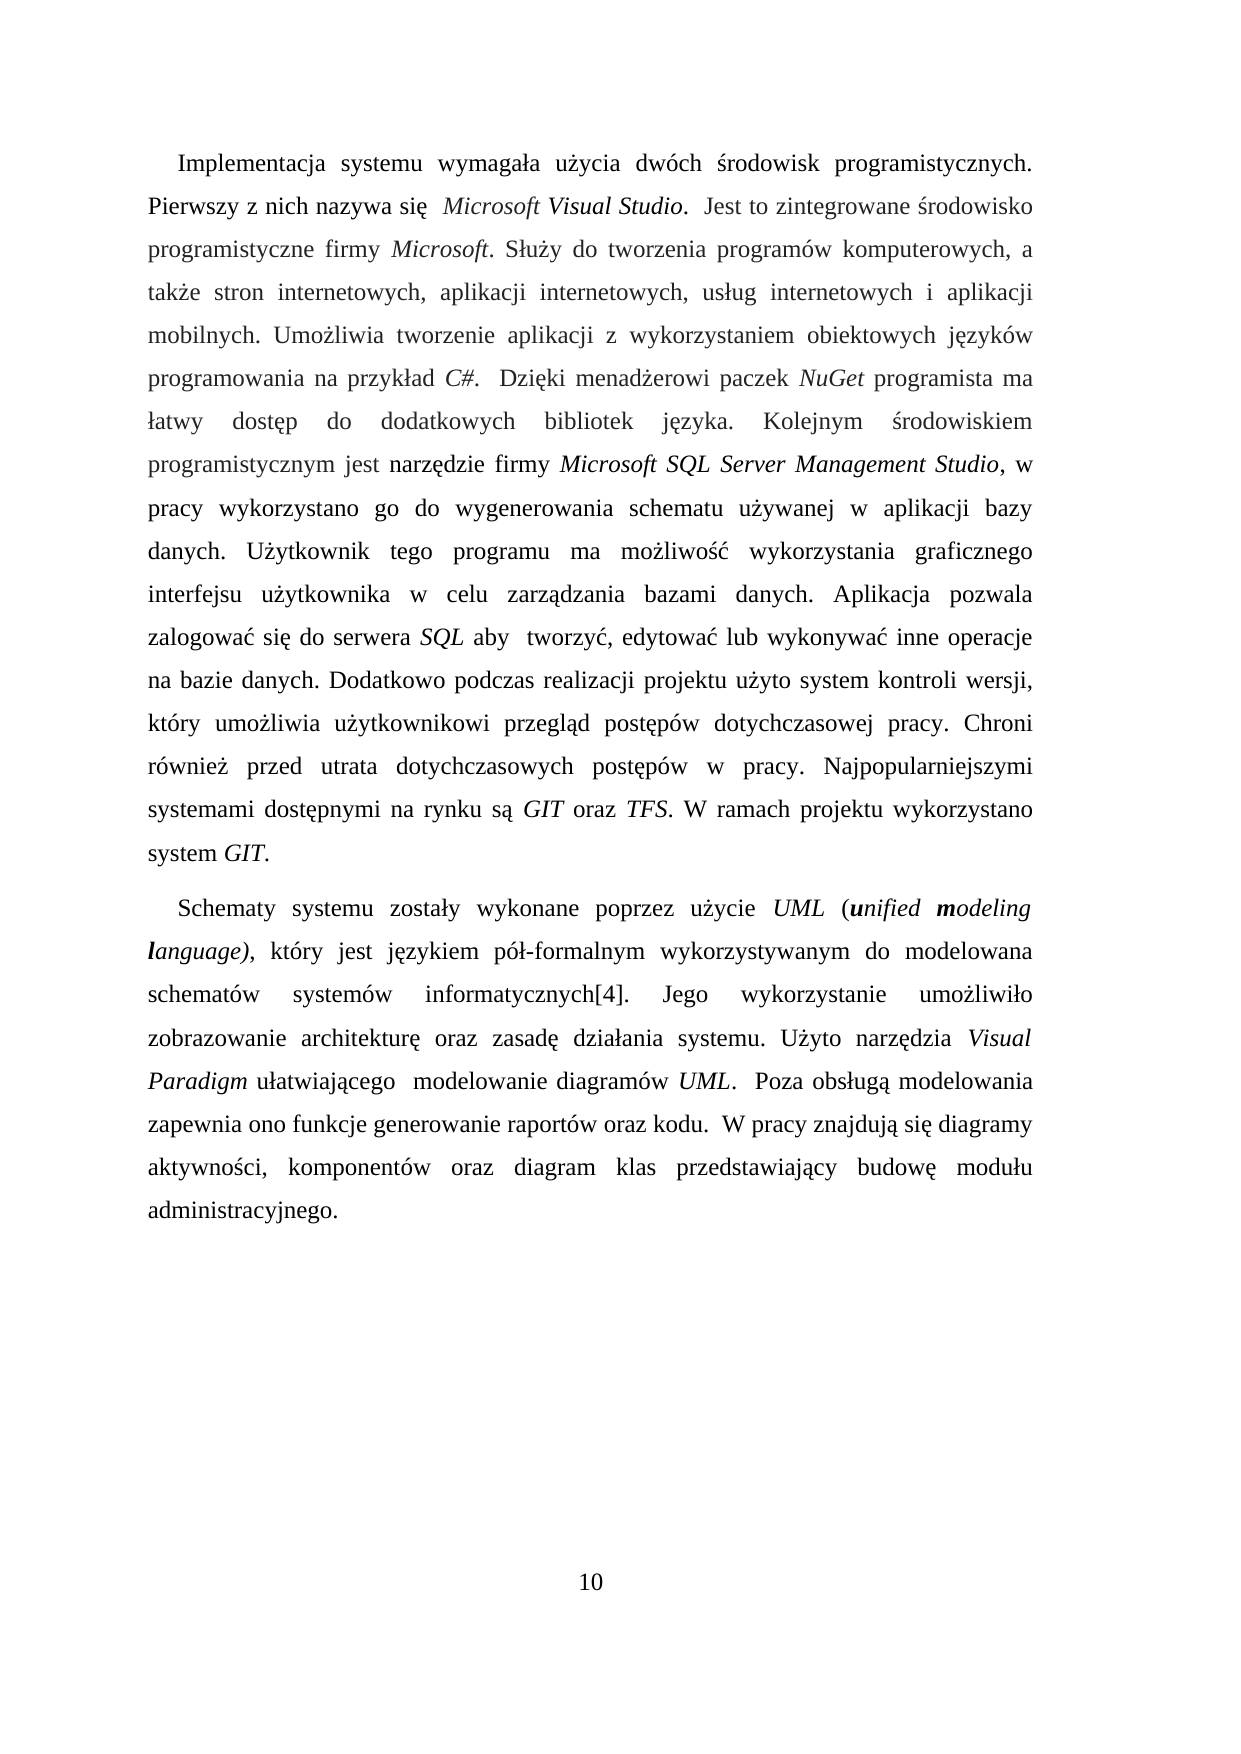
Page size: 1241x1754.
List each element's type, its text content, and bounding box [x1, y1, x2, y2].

text Implementacja systemu wymagała użycia dwóch środowisk programistycznych. Pierwszy z nich nazywa się Microsoft Visual Studio. Jest to zintegrowane środowisko programistyczne firmy Microsoft. Służy do tworzenia programów komputerowych, a także stron internetowych, aplikacji internetowych, usług internetowych i aplikacji mobilnych. Umożliwia tworzenie aplikacji z wykorzystaniem obiektowych języków programowania na przykład C#. Dzięki menadżerowi paczek NuGet programista ma łatwy dostęp do dodatkowych bibliotek języka. Kolejnym środowiskiem programistycznym jest narzędzie firmy Microsoft SQL Server Management Studio, w pracy wykorzystano go do wygenerowania schematu używanej w aplikacji bazy danych. Użytkownik tego programu ma możliwość wykorzystania graficznego interfejsu użytkownika w celu zarządzania bazami danych. Aplikacja pozwala zalogować się do serwera SQL aby tworzyć, edytować lub wykonywać inne operacje na bazie danych. Dodatkowo podczas realizacji projektu użyto system kontroli wersji, który umożliwia użytkownikowi przegląd postępów dotychczasowej pracy. Chroni również przed utrata dotychczasowych postępów w pracy. Najpopularniejszymi systemami dostępnymi na rynku są GIT oraz TFS. W ramach projektu wykorzystano system GIT. [148, 148, 1033, 866]
text Schematy systemu zostały wykonane poprzez użycie UML (unified modeling language), który jest językiem pół-formalnym wykorzystywanym do modelowana schematów systemów informatycznych[4]. Jego wykorzystanie umożliwiło zobrazowanie architekturę oraz zasadę działania systemu. Użyto narzędzia Visual Paradigm ułatwiającego modelowanie diagramów UML. Poza obsługą modelowania zapewnia ono funkcje generowanie raportów oraz kodu. W pracy znajdują się diagramy aktywności, komponentów oraz diagram klas przedstawiający budowę modułu administracyjnego. [148, 893, 1033, 1224]
